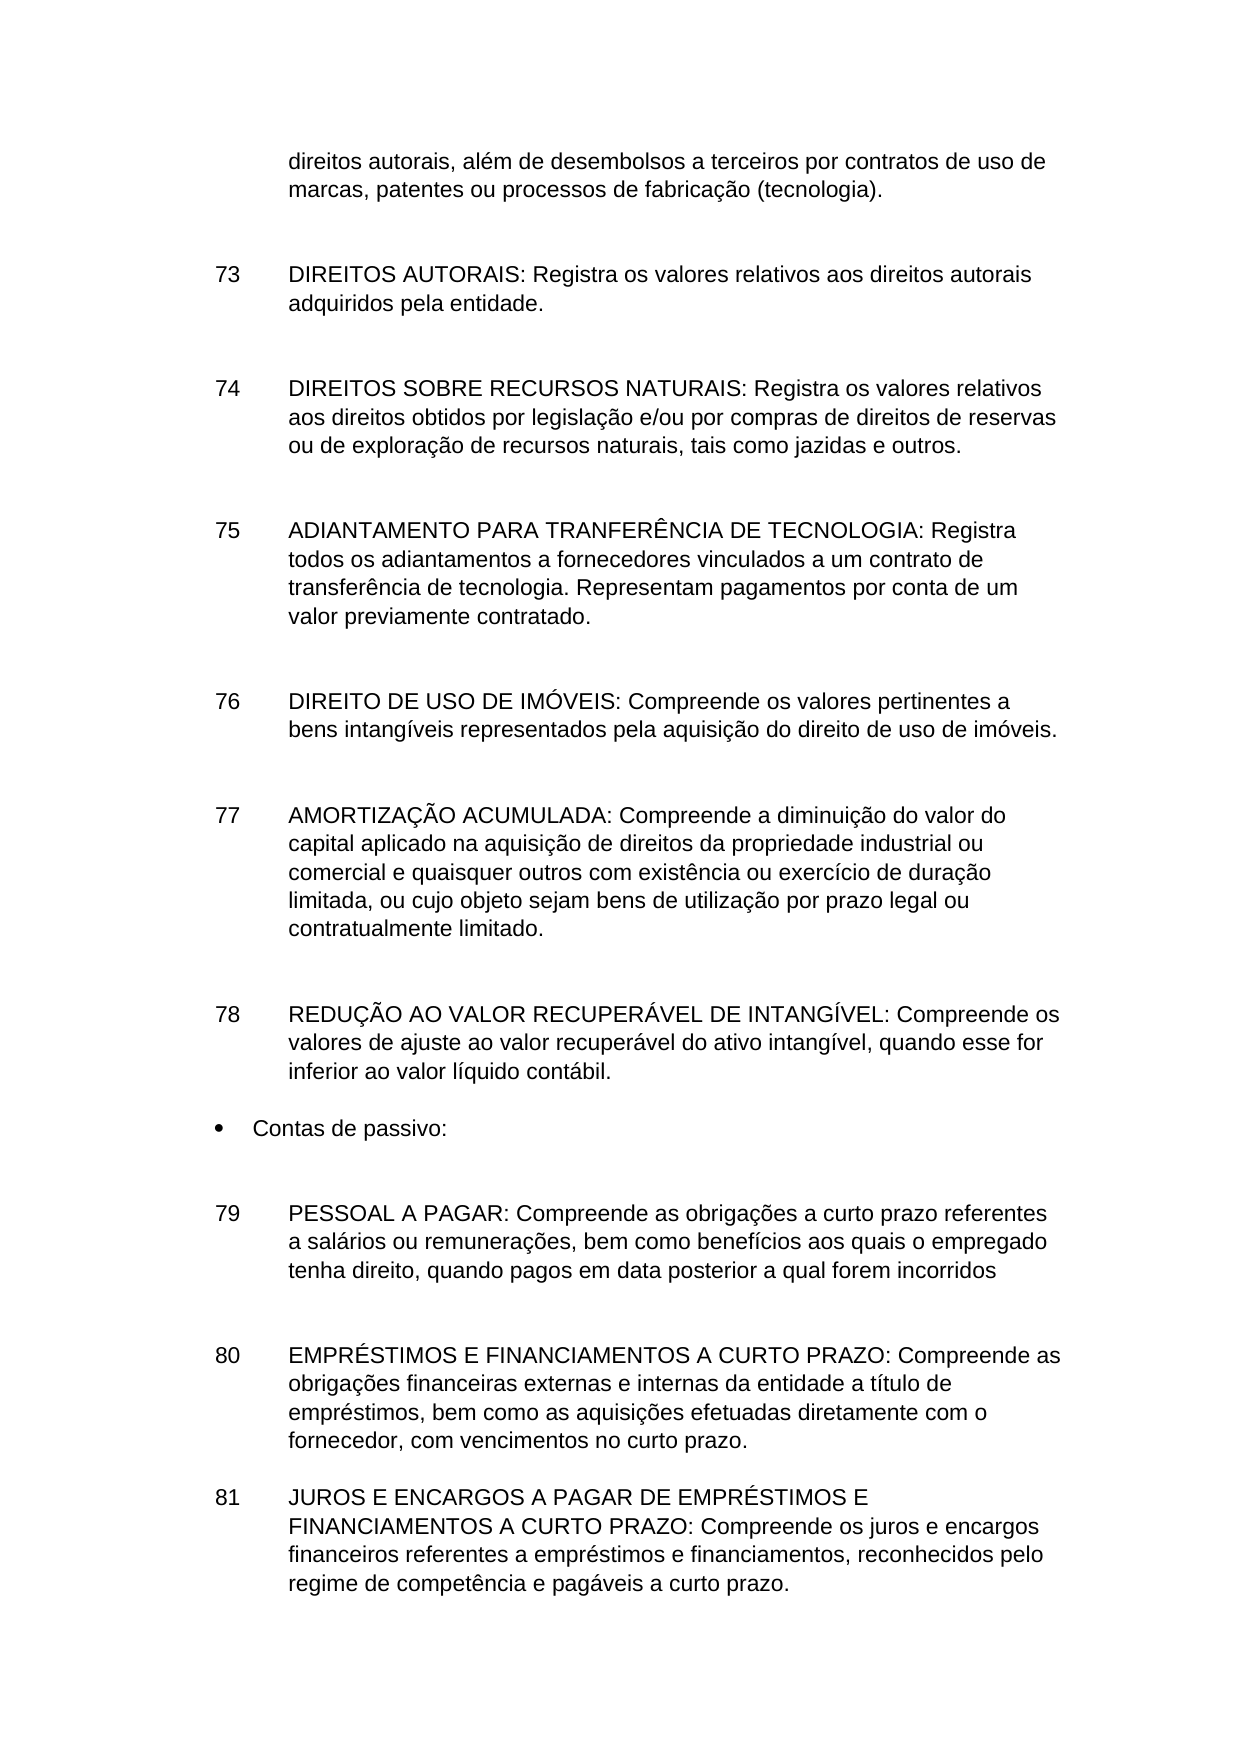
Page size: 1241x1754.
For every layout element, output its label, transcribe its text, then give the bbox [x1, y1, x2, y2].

list AMORTIZAÇÃO ACUMULADA: Compreende a diminuição do valor do capital aplicado na aquisição de direitos da propriedade industrial ou comercial e quaisquer outros com existência ou exercício de duração limitada, ou cujo objeto sejam bens de utilização por prazo legal ou contratualmente limitado. [215, 802, 1063, 942]
list ADIANTAMENTO PARA TRANFERÊNCIA DE TECNOLOGIA: Registra todos os adiantamentos a fornecedores vinculados a um contrato de transferência de tecnologia. Representam pagamentos por conta de um valor previamente contratado. [215, 517, 1063, 629]
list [215, 148, 1063, 202]
list REDUÇÃO AO VALOR RECUPERÁVEL DE INTANGÍVEL: Compreende os valores de ajuste ao valor recuperável do ativo intangível, quando esse for inferior ao valor líquido contábil. [215, 1001, 1063, 1084]
list PESSOAL A PAGAR: Compreende as obrigações a curto prazo referentes a salários ou remunerações, bem como benefícios aos quais o empregado tenha direito, quando pagos em data posterior a qual forem incorridos [215, 1200, 1063, 1283]
list JUROS E ENCARGOS A PAGAR DE EMPRÉSTIMOS E FINANCIAMENTOS A CURTO PRAZO: Compreende os juros e encargos financeiros referentes a empréstimos e financiamentos, reconhecidos pelo regime de competência e pagáveis a curto prazo. [215, 1484, 1063, 1596]
list DIREITOS AUTORAIS: Registra os valores relativos aos direitos autorais adquiridos pela entidade. [215, 261, 1063, 316]
list EMPRÉSTIMOS E FINANCIAMENTOS A CURTO PRAZO: Compreende as obrigações financeiras externas e internas da entidade a título de empréstimos, bem como as aquisições efetuadas diretamente com o fornecedor, com vencimentos no curto prazo. [215, 1342, 1063, 1454]
list DIREITOS SOBRE RECURSOS NATURAIS: Registra os valores relativos aos direitos obtidos por legislação e/ou por compras de direitos de reservas ou de exploração de recursos naturais, tais como jazidas e outros. [215, 375, 1063, 458]
list Contas de passivo: [215, 1114, 1063, 1141]
list DIREITO DE USO DE IMÓVEIS: Compreende os valores pertinentes a bens intangíveis representados pela aquisição do direito de uso de imóveis. [215, 688, 1063, 743]
